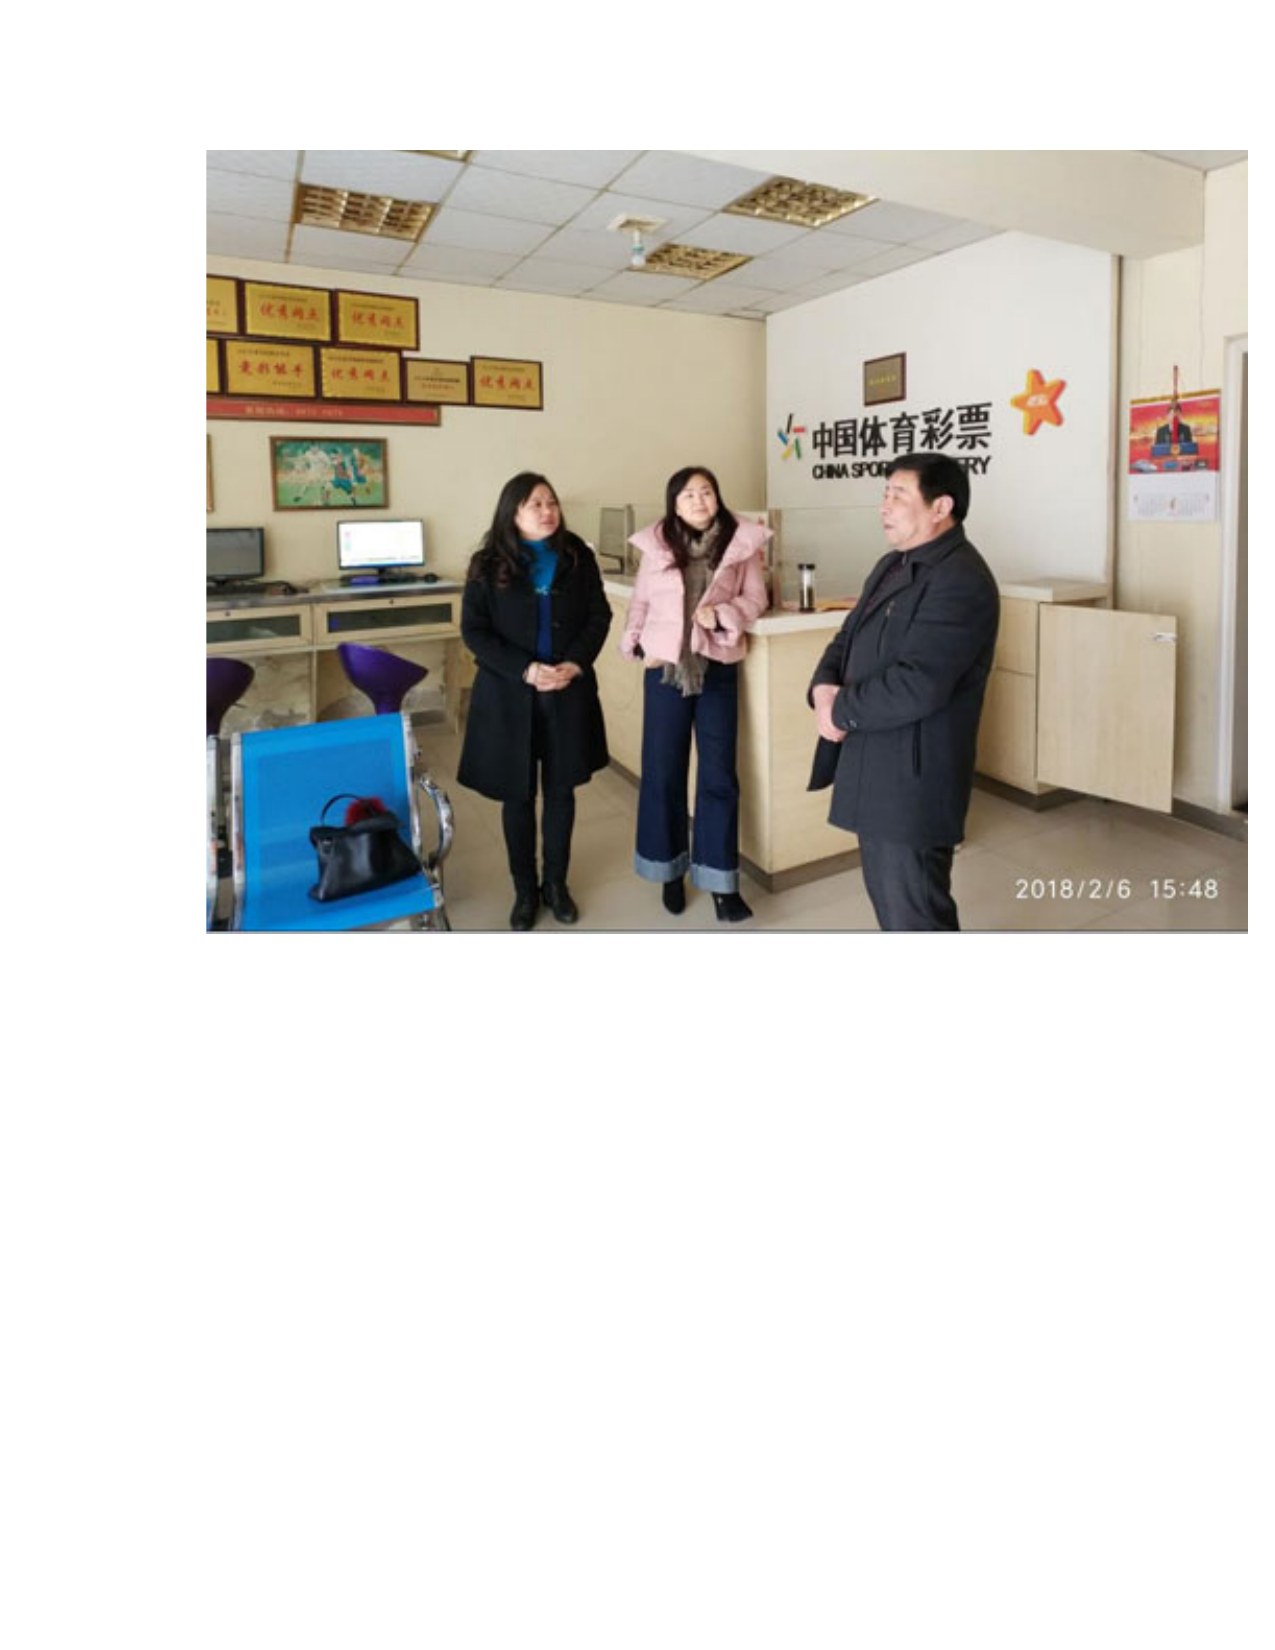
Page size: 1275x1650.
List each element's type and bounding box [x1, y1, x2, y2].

picture [206, 150, 1248, 934]
